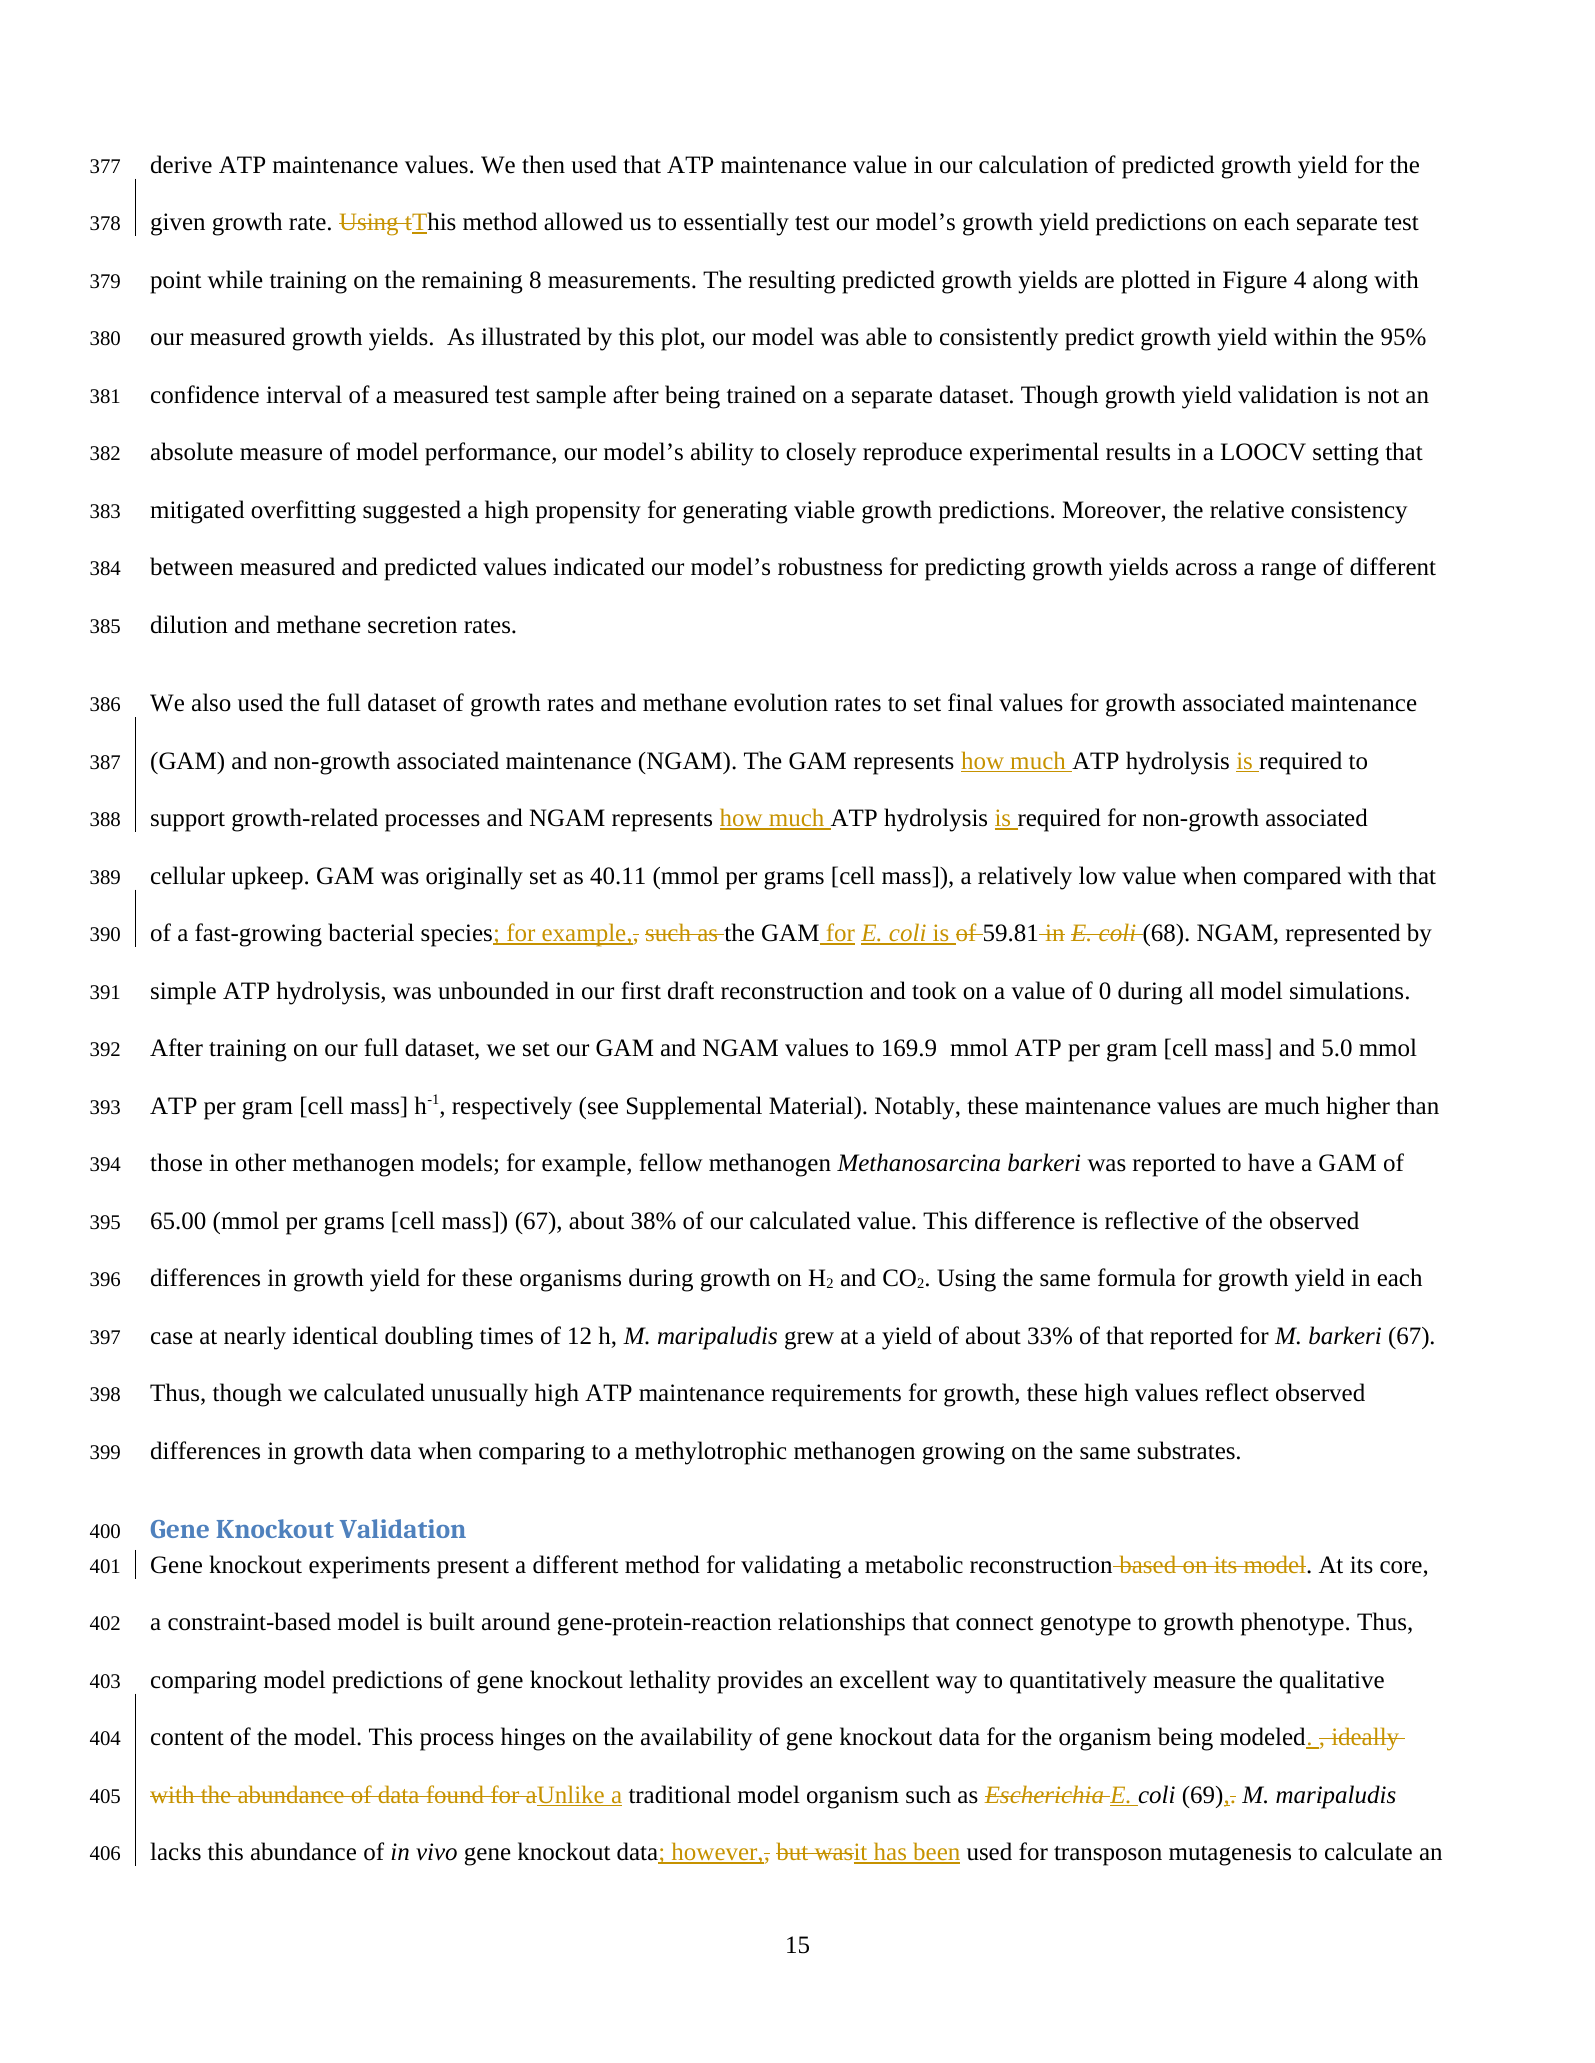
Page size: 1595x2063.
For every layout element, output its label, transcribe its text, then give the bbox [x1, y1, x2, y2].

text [150, 150, 1444, 639]
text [150, 1550, 1444, 1866]
subtitle Gene Knockout Validation [150, 1514, 1444, 1545]
text We also used the full dataset of growth rates and methane evolution rates to set final values for growth associated maintenance (GAM) and non-growth associated maintenance (NGAM). The GAM represents ATP hydrolysis required to support growth-related processes and NGAM represents ATP hydrolysis required for non-growth associated cellular upkeep. GAM was originally set as 40.11 (mmol per grams [cell mass]), a relatively low value when compared with that of a fast-growing bacterial species the GAM 59.81 (68). NGAM, represented by simple ATP hydrolysis, was unbounded in our first draft reconstruction and took on a value of 0 during all model simulations. After training on our full dataset, we set our GAM and NGAM values to 169.9 mmol ATP per gram [cell mass] and 5.0 mmol ATP per gram [cell mass] h-1, respectively (see Supplemental Material). Notably, these maintenance values are much higher than those in other methanogen models; for example, fellow methanogen Methanosarcina barkeri was reported to have a GAM of 65.00 (mmol per grams [cell mass]) (67), about 38% of our calculated value. This difference is reflective of the observed differences in growth yield for these organisms during growth on H2 and CO2. Using the same formula for growth yield in each case at nearly identical doubling times of 12 h, M. maripaludis grew at a yield of about 33% of that reported for M. barkeri (67). Thus, though we calculated unusually high ATP maintenance requirements for growth, these high values reflect observed differences in growth data when comparing to a methylotrophic methanogen growing on the same substrates. [150, 688, 1444, 1464]
